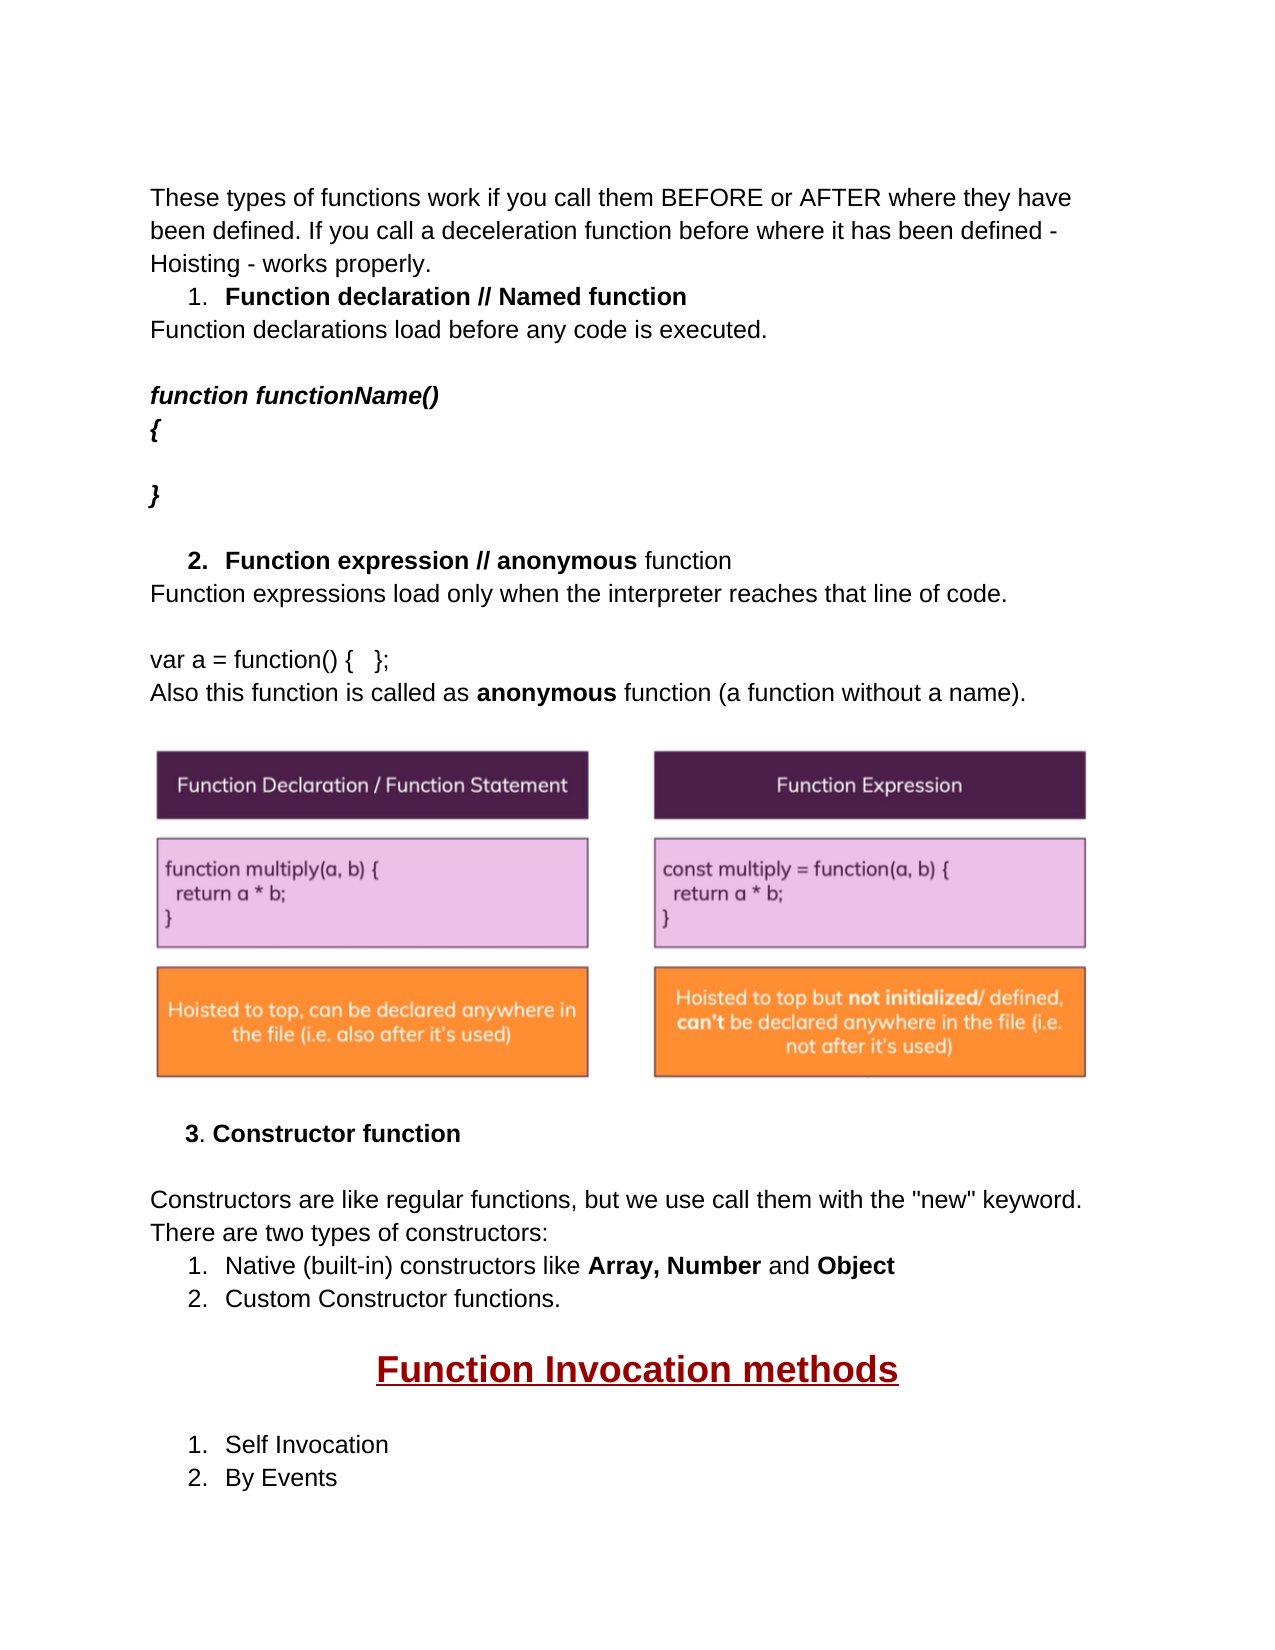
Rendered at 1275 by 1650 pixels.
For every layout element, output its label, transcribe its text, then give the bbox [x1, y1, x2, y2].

list Custom Constructor functions. [187, 1284, 1125, 1313]
text { [150, 414, 1125, 443]
text Function Invocation methods [150, 1347, 1125, 1390]
list Self Invocation [187, 1430, 1125, 1458]
text Function declarations load before any code is executed. [150, 315, 1125, 344]
list Function declaration // Named function [187, 282, 1125, 311]
text var a = function() { }; [150, 645, 1125, 674]
text 3. Constructor function [150, 1119, 1125, 1147]
text Also this function is called as anonymous function (a function without a name). [150, 678, 1125, 707]
picture [150, 744, 1091, 1082]
text } [150, 480, 1125, 509]
text function functionName() [150, 381, 1125, 410]
list By Events [187, 1463, 1125, 1491]
text Constructors are like regular functions, but we use call them with the "new" keyword. There are two types of constructors: [150, 1185, 1125, 1247]
text Function expressions load only when the interpreter reaches that line of code. [150, 579, 1125, 608]
text These types of functions work if you call them BEFORE or AFTER where they have been defined. If you call a deceleration function before where it has been defined - Hoisting - works properly. [150, 183, 1125, 278]
list Function expression // anonymous function [187, 546, 1125, 575]
list Native (built-in) constructors like Array, Number and Object [187, 1251, 1125, 1279]
